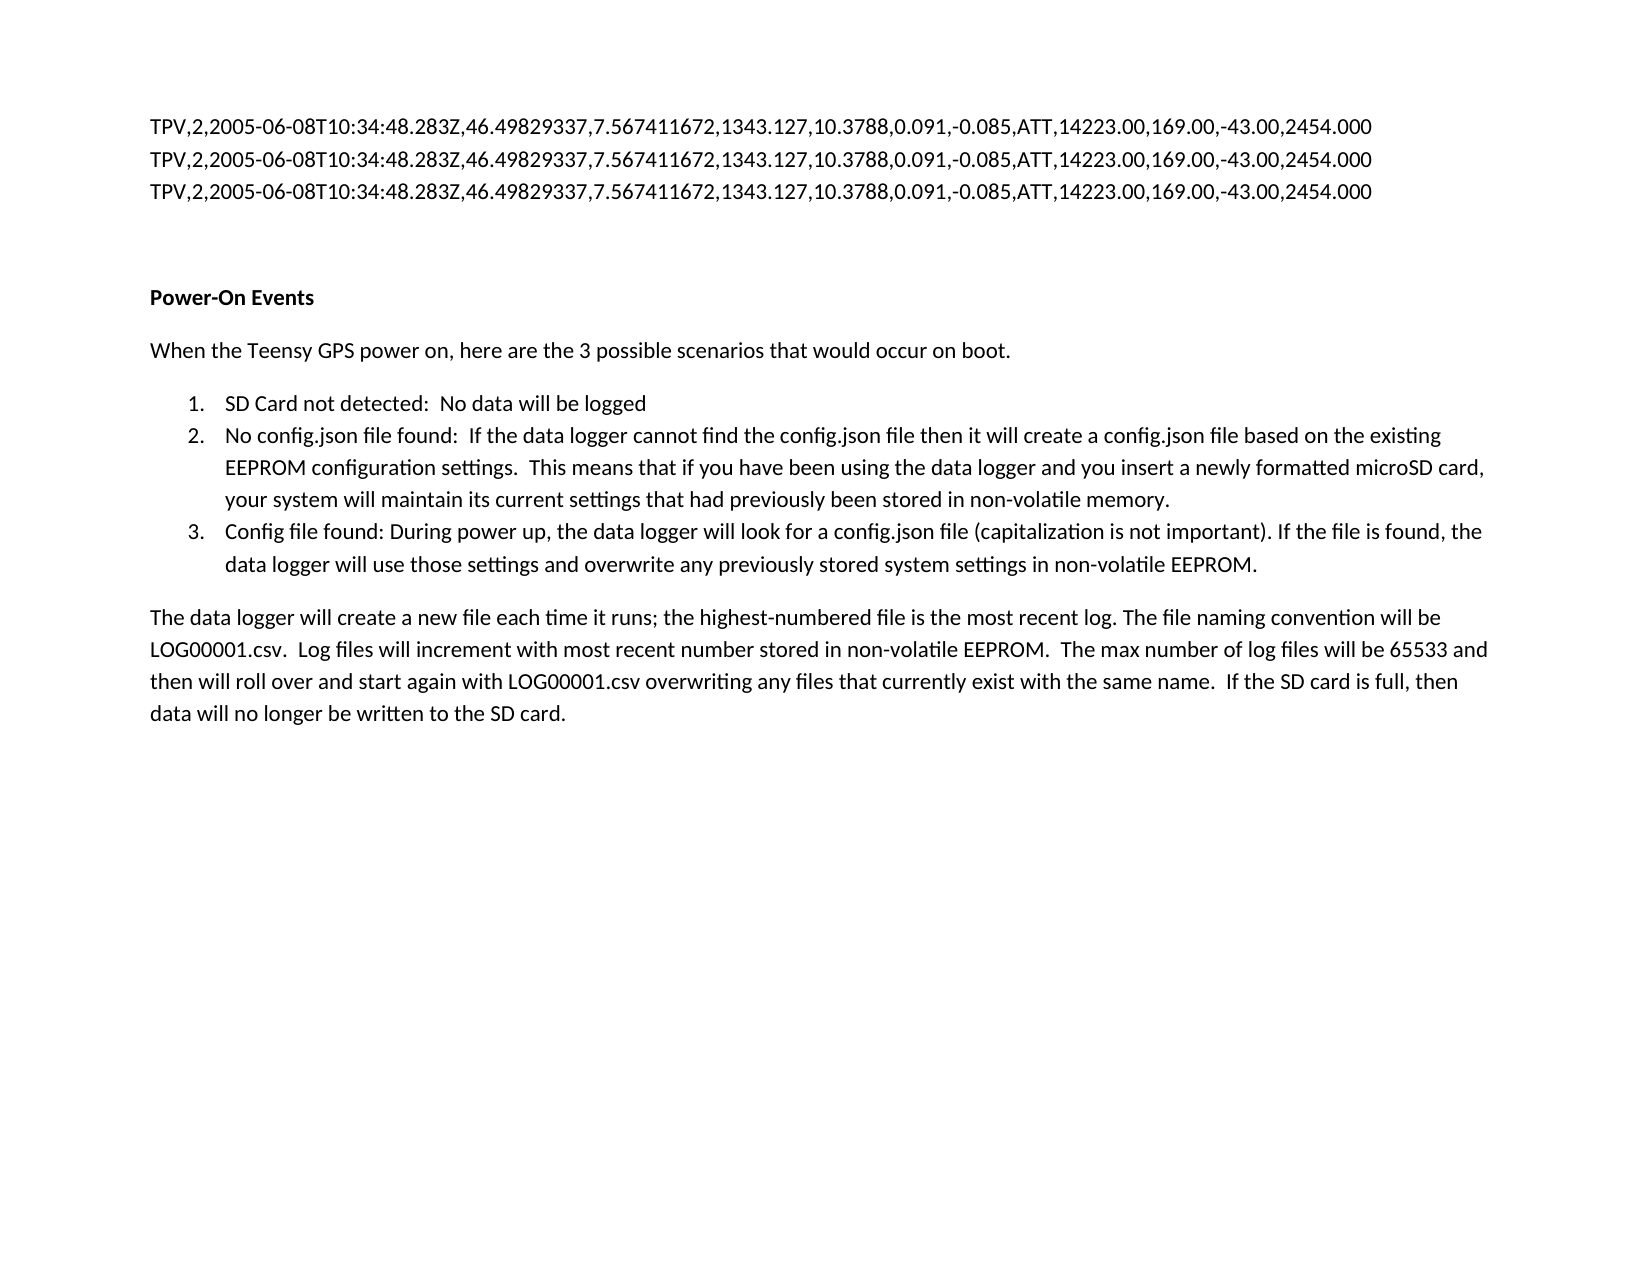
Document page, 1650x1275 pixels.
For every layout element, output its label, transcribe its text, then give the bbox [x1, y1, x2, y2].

list SD Card not detected: No data will be logged [187, 389, 1500, 417]
text When the Teensy GPS power on, here are the 3 possible scenarios that would occur on boot. [150, 336, 1500, 364]
list No config.json file found: If the data logger cannot find the config.json file then it will create a config.json file based on the existing EEPROM configuration settings. This means that if you have been using the data logger and you insert a newly formatted microSD card, your system will maintain its current settings that had previously been stored in non-volatile memory. [187, 421, 1500, 513]
list Config file found: During power up, the data logger will look for a config.json file (capitalization is not important). If the file is found, the data logger will use those settings and overwrite any previously stored system settings in non-volatile EEPROM. [187, 518, 1500, 578]
text Power-On Events [150, 283, 1500, 311]
text The data logger will create a new file each time it runs; the highest-numbered file is the most recent log. The file naming convention will be LOG00001.csv. Log files will increment with most recent number stored in non-volatile EEPROM. The max number of log files will be 65533 and then will roll over and start again with LOG00001.csv overwriting any files that currently exist with the same name. If the SD card is full, then data will no longer be written to the SD card. [150, 603, 1500, 727]
